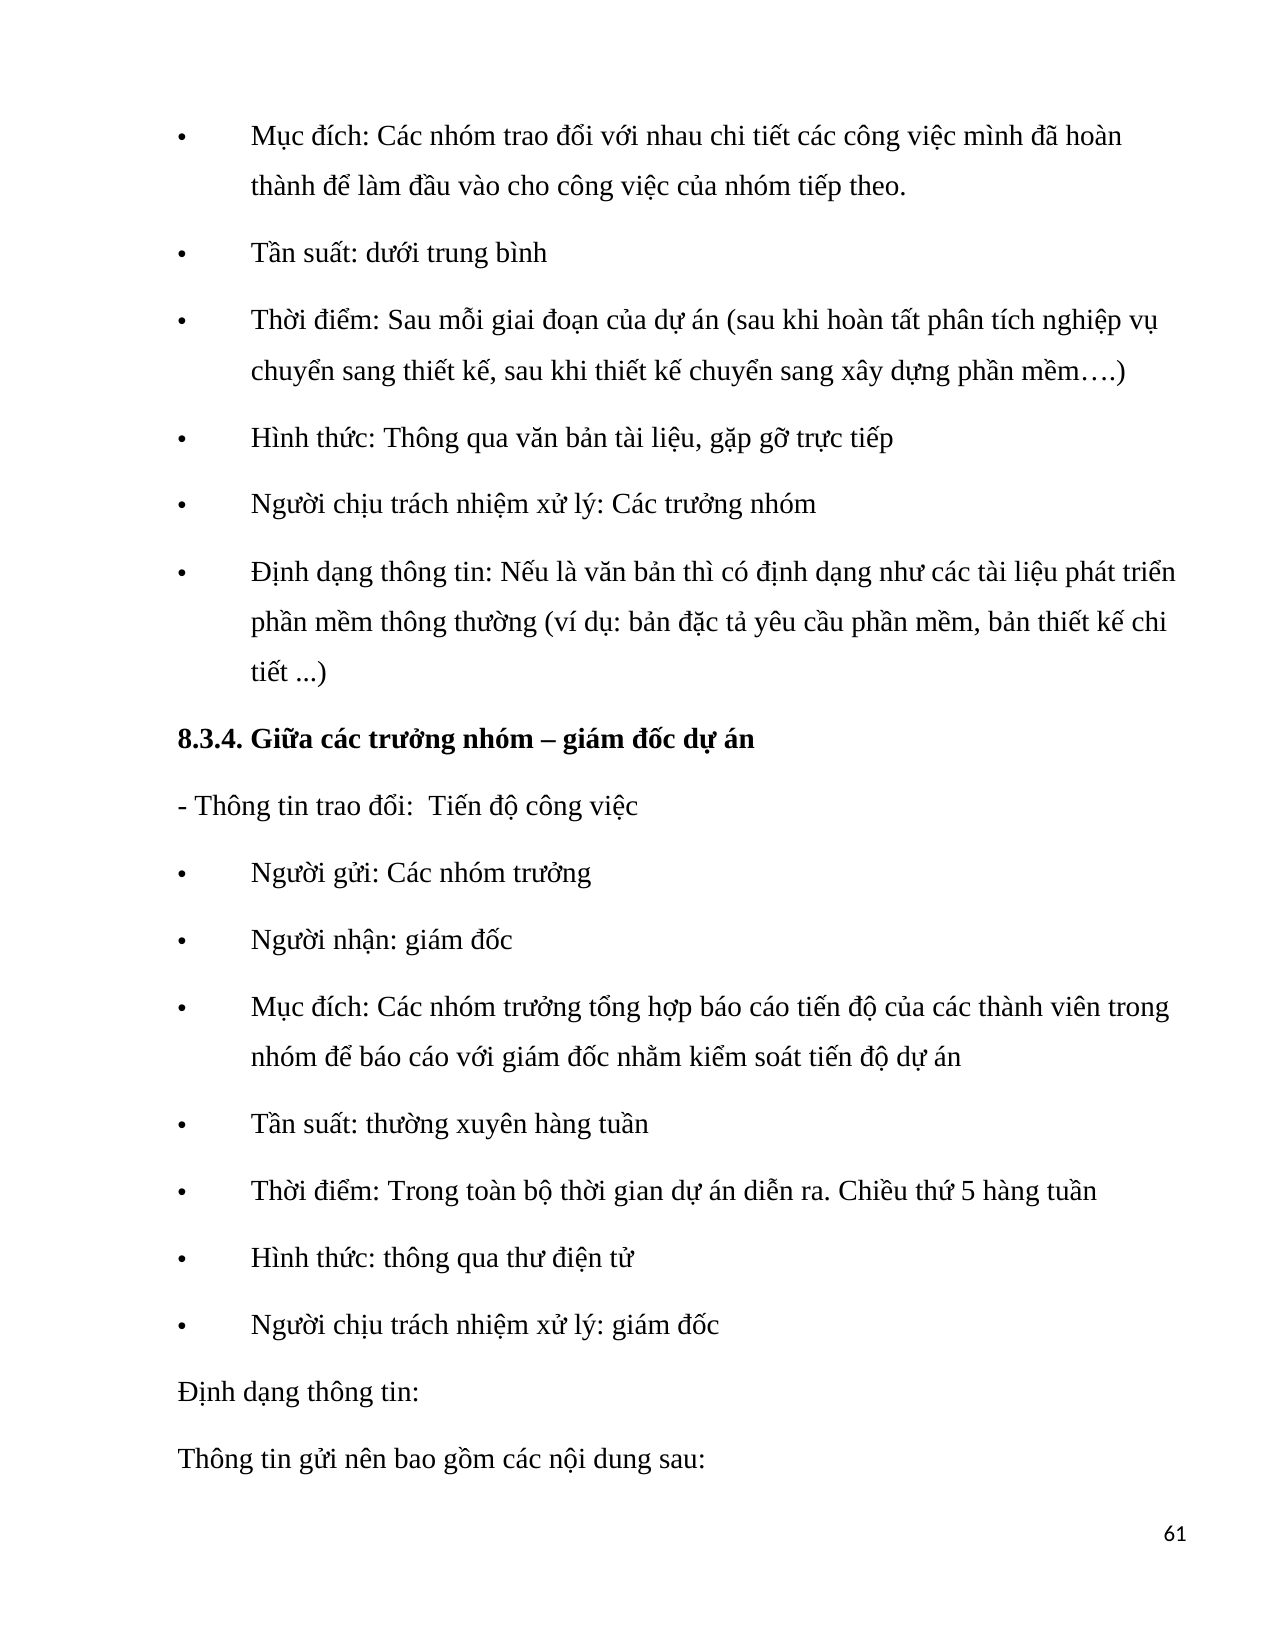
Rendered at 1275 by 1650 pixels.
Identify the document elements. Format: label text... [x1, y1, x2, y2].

list Hình thức: thông qua thư điện tử [177, 1240, 1186, 1274]
text 8.3.4. Giữa các trưởng nhóm – giám đốc dự án [177, 721, 1186, 755]
list Tần suất: dưới trung bình [177, 235, 1186, 269]
list Người nhận: giám đốc [177, 922, 1186, 956]
list Người gửi: Các nhóm trưởng [177, 855, 1186, 889]
list Thời điểm: Trong toàn bộ thời gian dự án diễn ra. Chiều thứ 5 hàng tuần [177, 1173, 1186, 1207]
list Thời điểm: Sau mỗi giai đoạn của dự án (sau khi hoàn tất phân tích nghiệp vụ chuyển sang thiết kế, sau khi thiết kế chuyển sang xây dựng phần mềm….) [177, 302, 1186, 386]
list Hình thức: Thông qua văn bản tài liệu, gặp gỡ trực tiếp [177, 420, 1186, 453]
list Tần suất: thường xuyên hàng tuần [177, 1106, 1186, 1140]
list Mục đích: Các nhóm trưởng tổng hợp báo cáo tiến độ của các thành viên trong nhóm để báo cáo với giám đốc nhằm kiểm soát tiến độ dự án [177, 989, 1186, 1073]
list Định dạng thông tin: Nếu là văn bản thì có định dạng như các tài liệu phát triển phần mềm thông thường (ví dụ: bản đặc tả yêu cầu phần mềm, bản thiết kế chi tiết ...) [177, 554, 1186, 688]
list Người chịu trách nhiệm xử lý: Các trưởng nhóm [177, 487, 1186, 520]
list Người chịu trách nhiệm xử lý: giám đốc [177, 1307, 1186, 1341]
text Thông tin gửi nên bao gồm các nội dung sau: [177, 1441, 1186, 1475]
list Mục đích: Các nhóm trao đổi với nhau chi tiết các công việc mình đã hoàn thành để làm đầu vào cho công việc của nhóm tiếp theo. [177, 118, 1186, 202]
text - Thông tin trao đổi: Tiến độ công việc [177, 788, 1186, 822]
text Định dạng thông tin: [177, 1374, 1186, 1408]
